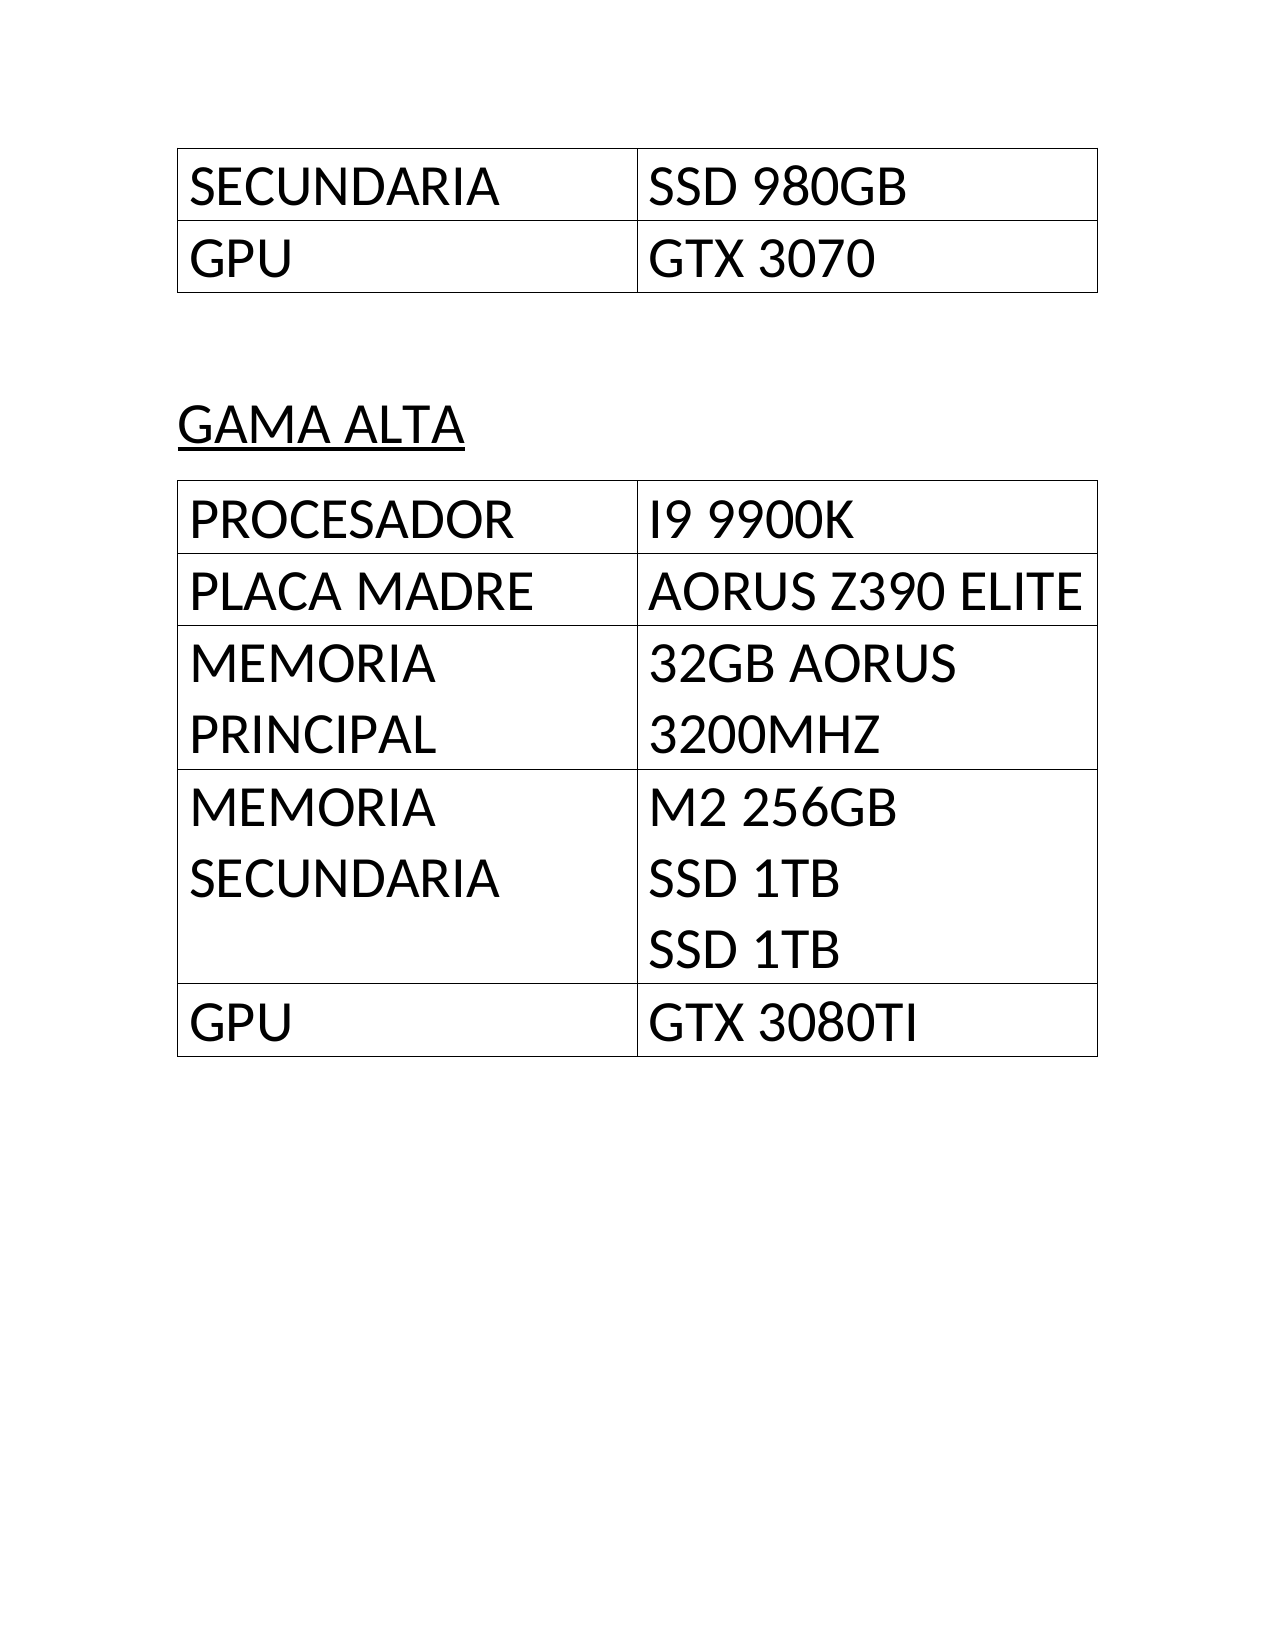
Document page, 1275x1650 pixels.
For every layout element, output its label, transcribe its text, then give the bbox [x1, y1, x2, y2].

table_cell M2 1TB SSD 980GB [638, 149, 1097, 220]
table_cell AORUS Z390 ELITE [638, 554, 1097, 625]
table_cell GPU [178, 984, 637, 1056]
table_cell 32GB AORUS 3200MHZ [638, 626, 1097, 768]
text GAMA ALTA [177, 387, 1098, 458]
table_header I9 9900K [638, 481, 1097, 553]
table_cell GTX 3080TI [638, 984, 1097, 1056]
table_cell GPU [178, 221, 637, 292]
table_cell MEMORIA SECUNDARIA [178, 149, 637, 220]
table_cell MEMORIA PRINCIPAL [178, 626, 637, 768]
table_cell M2 256GB SSD 1TB SSD 1TB [638, 770, 1097, 983]
table_cell PLACA MADRE [178, 554, 637, 625]
table_header PROCESADOR [178, 481, 637, 553]
table_cell GTX 3070 [638, 221, 1097, 292]
table_cell MEMORIA SECUNDARIA [178, 770, 637, 983]
